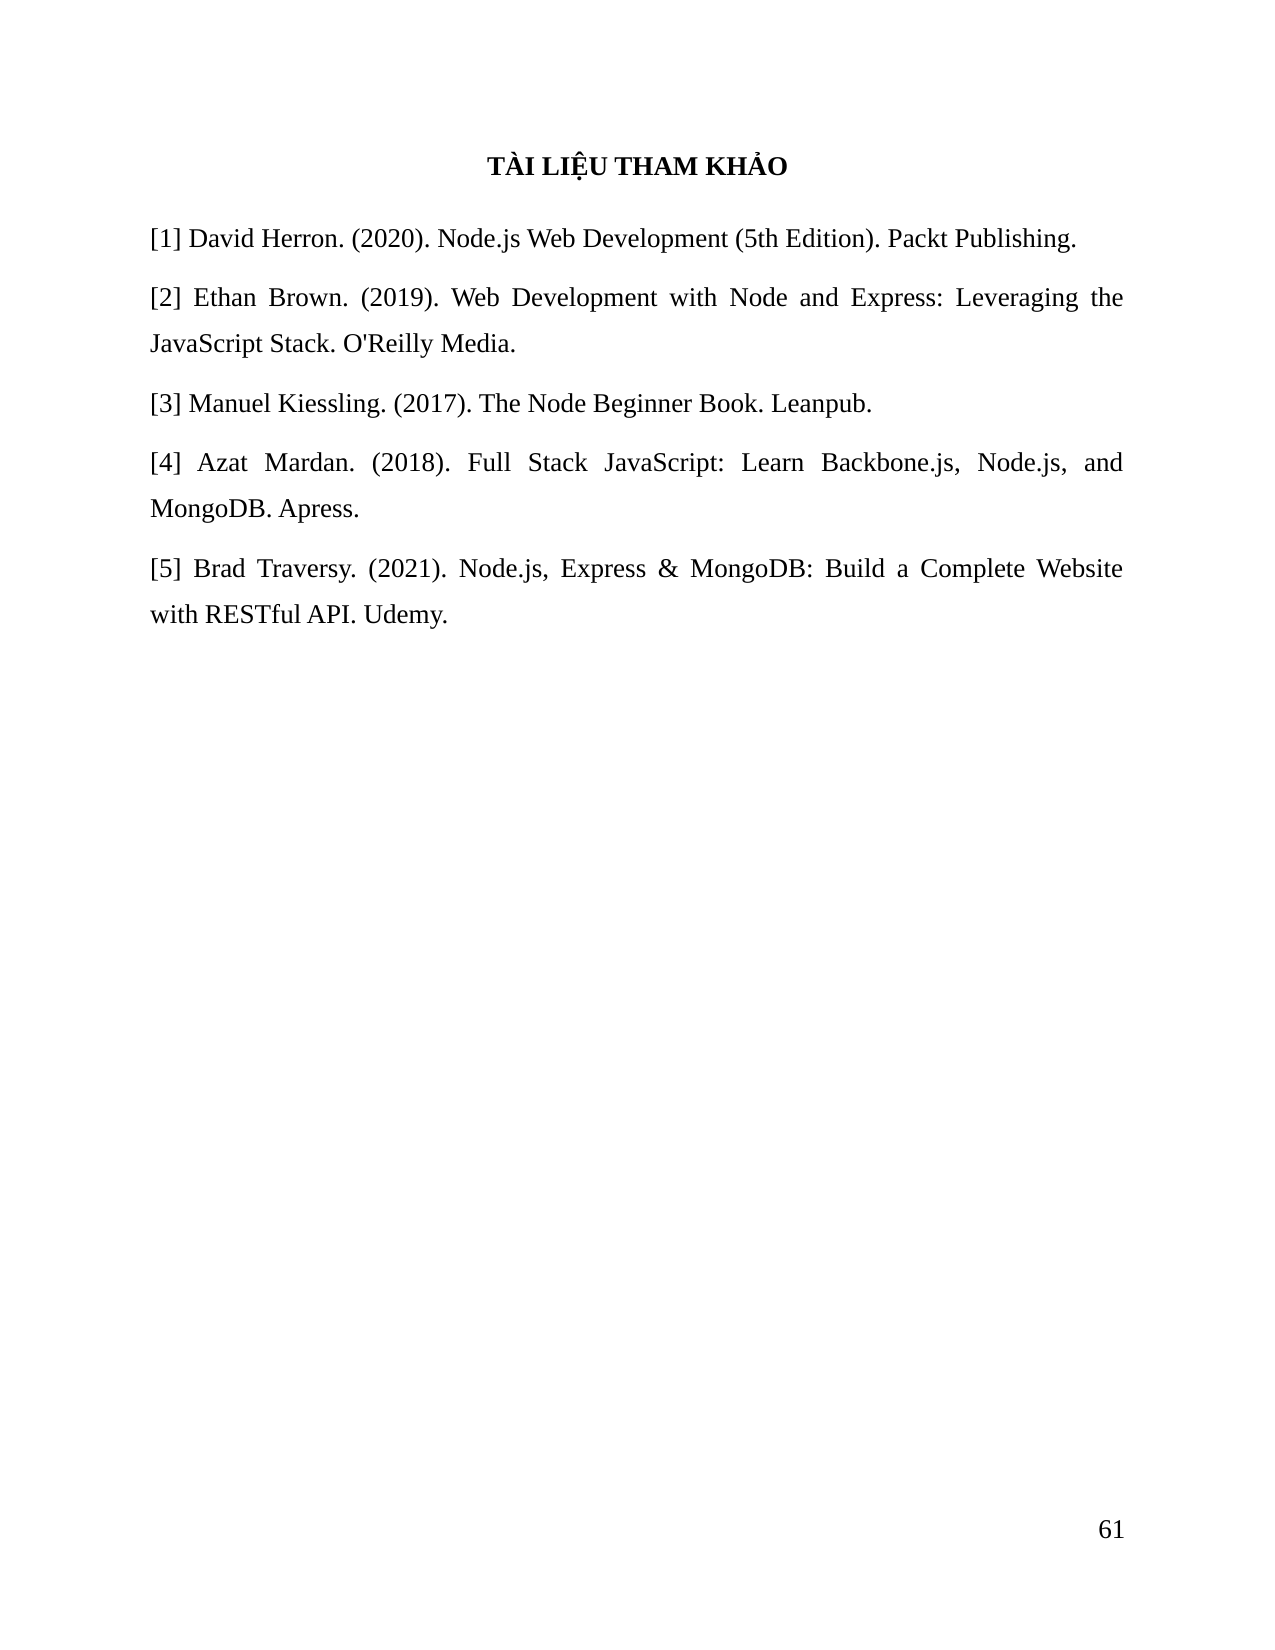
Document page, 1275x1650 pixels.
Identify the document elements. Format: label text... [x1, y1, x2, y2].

text [5] Brad Traversy. (2021). Node.js, Express & MongoDB: Build a Complete Website with RESTful API. Udemy. [150, 552, 1125, 629]
text [1] David Herron. (2020). Node.js Web Development (5th Edition). Packt Publishing. [150, 222, 1125, 253]
text [3] Manuel Kiessling. (2017). The Node Beginner Book. Leanpub. [150, 387, 1125, 418]
text [2] Ethan Brown. (2019). Web Development with Node and Express: Leveraging the JavaScript Stack. O'Reilly Media. [150, 281, 1125, 359]
subtitle TÀI LIỆU THAM KHẢO [150, 150, 1125, 181]
text [4] Azat Mardan. (2018). Full Stack JavaScript: Learn Backbone.js, Node.js, and MongoDB. Apress. [150, 446, 1125, 524]
